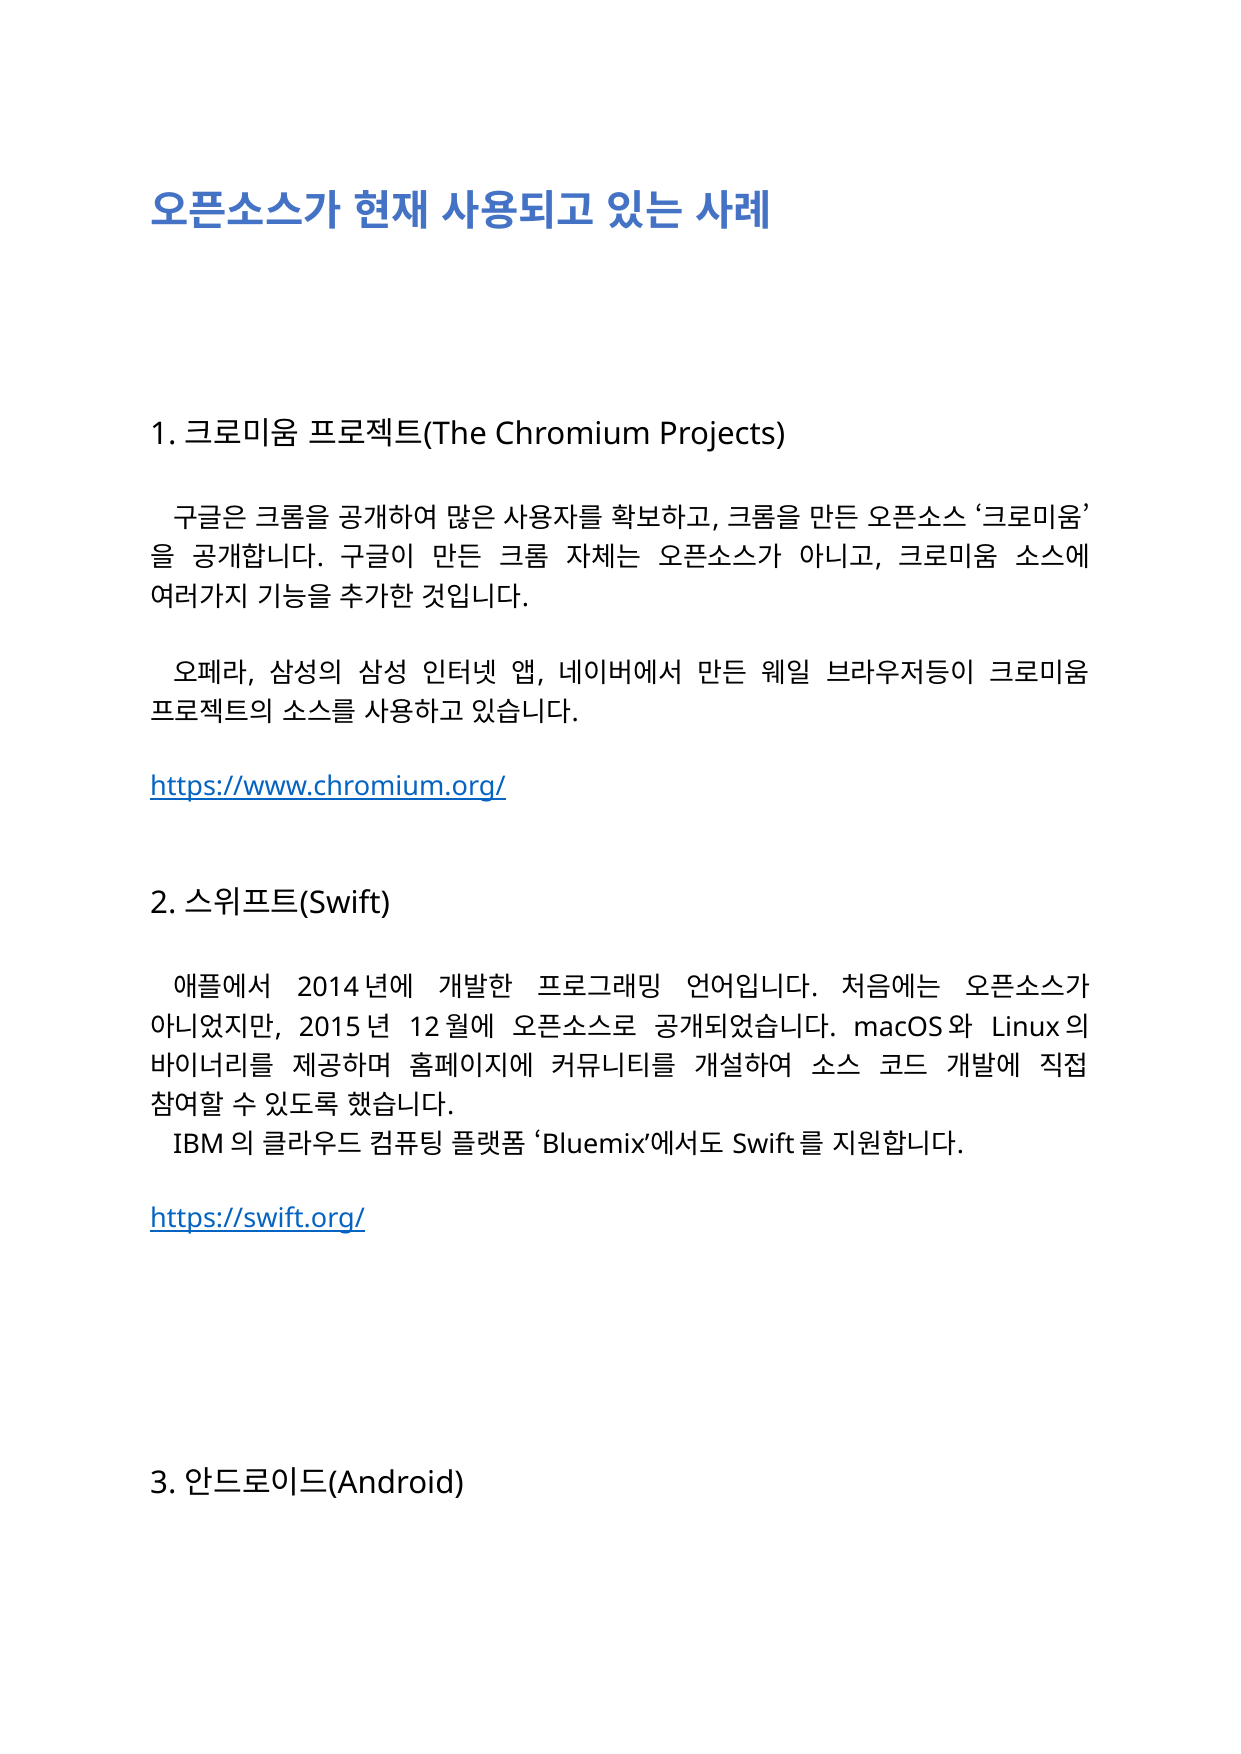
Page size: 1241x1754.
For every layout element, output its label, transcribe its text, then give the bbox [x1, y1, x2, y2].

text IBM의 클라우드 컴퓨팅 플랫폼 ‘Bluemix’에서도 Swift를 지원합니다. [150, 1122, 1090, 1162]
text 오페라, 삼성의 삼성 인터넷 앱, 네이버에서 만든 웨일 브라우저등이 크로미움 프로젝트의 소스를 사용하고 있습니다. [150, 651, 1090, 729]
text 3. 안드로이드(Android) [150, 1457, 1090, 1502]
text 2. 스위프트(Swift) [150, 877, 1090, 922]
text 애플에서 2014년에 개발한 프로그래밍 언어입니다. 처음에는 오픈소스가 아니었지만, 2015년 12월에 오픈소스로 공개되었습니다. macOS와 Linux의 바이너리를 제공하며 홈페이지에 커뮤니티를 개설하여 소스 코드 개발에 직접 참여할 수 있도록 했습니다. [150, 965, 1090, 1122]
text 구글은 크롬을 공개하여 많은 사용자를 확보하고, 크롬을 만든 오픈소스 ‘크로미움’을 공개합니다. 구글이 만든 크롬 자체는 오픈소스가 아니고, 크로미움 소스에 여러가지 기능을 추가한 것입니다. [150, 496, 1090, 614]
text https://swift.org/ [150, 1199, 1090, 1236]
text 1. 크로미움 프로젝트(The Chromium Projects) [150, 408, 1090, 453]
text https://www.chromium.org/ [150, 766, 1090, 803]
text 오픈소스가 현재 사용되고 있는 사례 [150, 177, 1090, 237]
